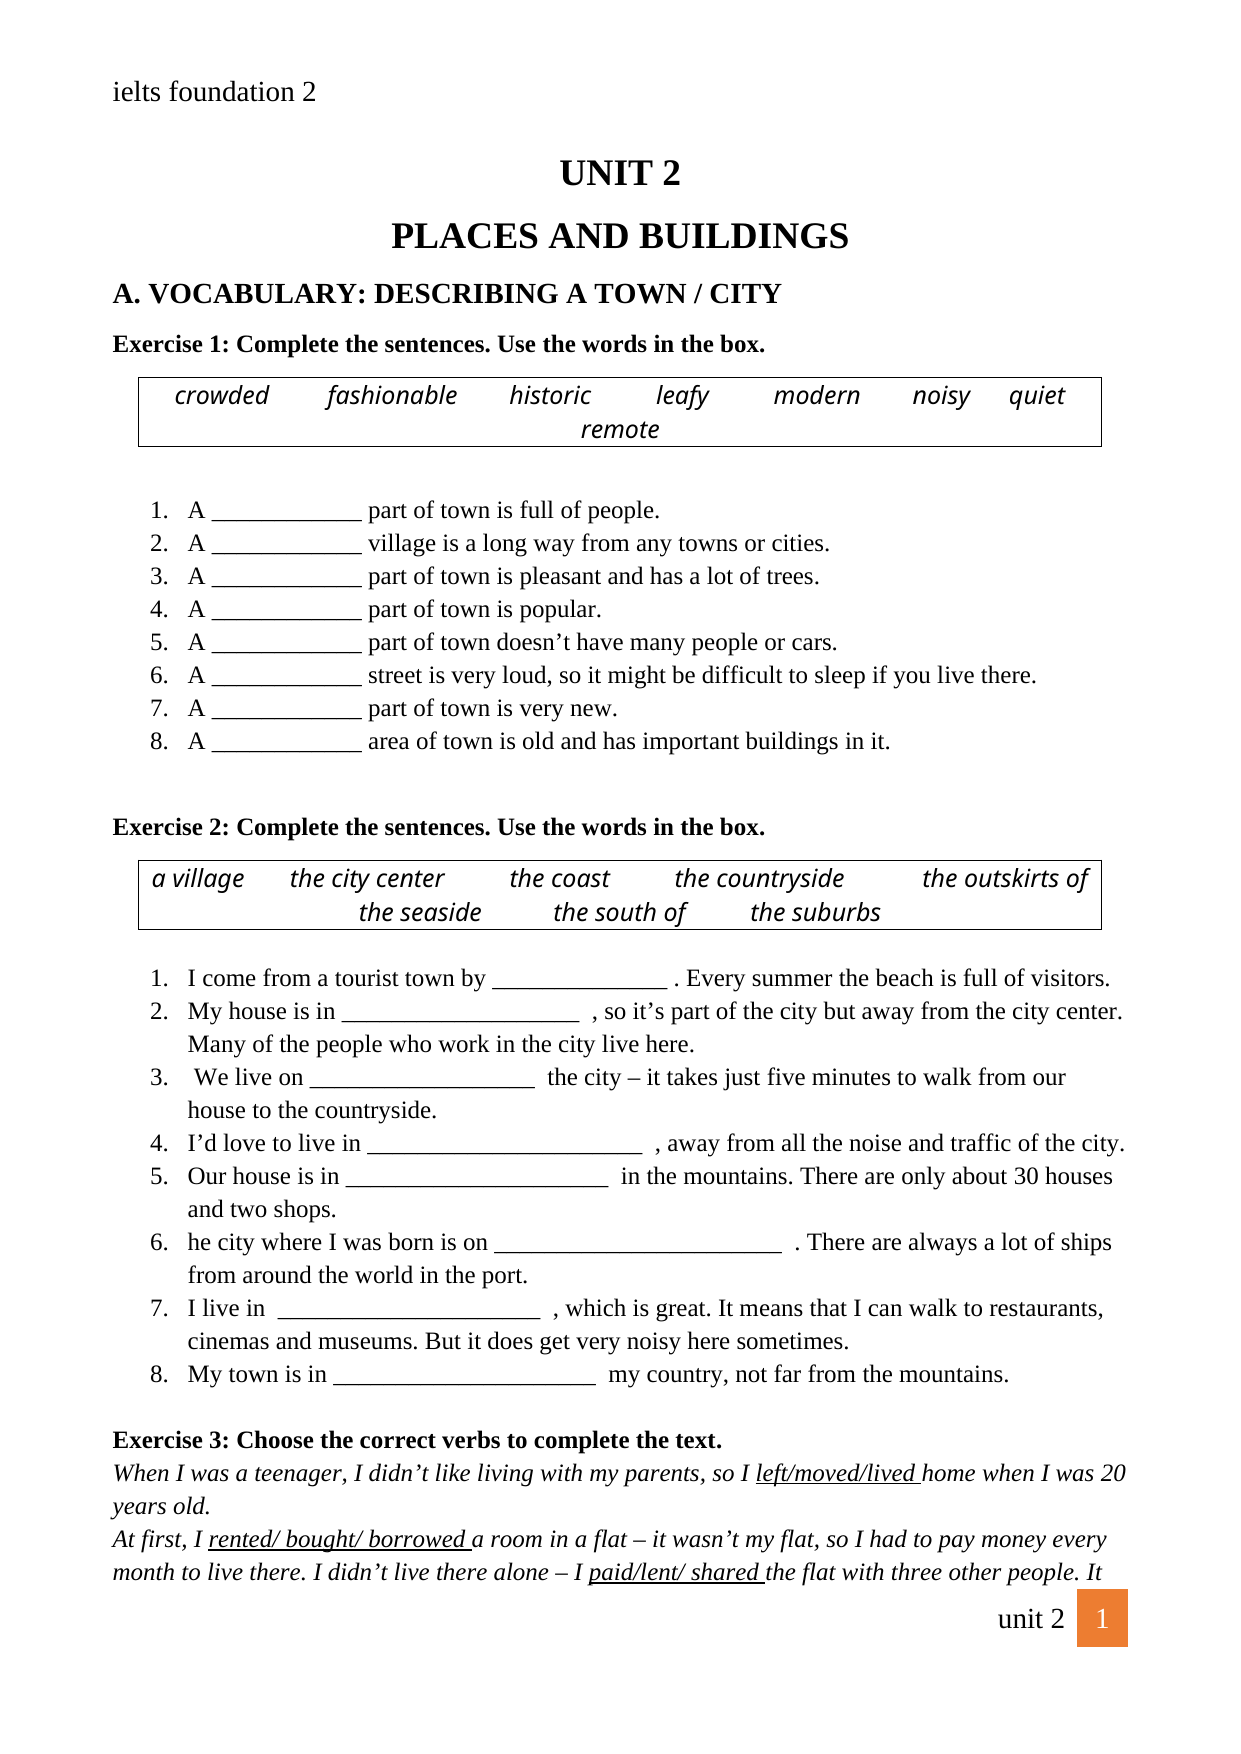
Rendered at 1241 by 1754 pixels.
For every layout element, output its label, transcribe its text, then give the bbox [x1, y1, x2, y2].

list I’d love to live in ______________________ , away from all the noise and traffic of the city. [150, 1128, 1128, 1157]
list I come from a tourist town by ______________ . Every summer the beach is full of visitors. [150, 963, 1128, 992]
list We live on __________________ the city – it takes just five minutes to walk from our house to the countryside. [150, 1062, 1128, 1124]
text A. VOCABULARY: DESCRIBING A TOWN / CITY [112, 276, 1128, 310]
list A ____________ part of town is full of people. [150, 495, 1128, 524]
list My town is in _____________________ my country, not far from the mountains. [150, 1359, 1128, 1388]
list A ____________ street is very loud, so it might be difficult to sleep if you live there. [150, 660, 1128, 689]
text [112, 1458, 1128, 1586]
list A ____________ part of town is pleasant and has a lot of trees. [150, 561, 1128, 590]
list A ____________ part of town doesn’t have many people or cars. [150, 627, 1128, 656]
list A ____________ village is a long way from any towns or cities. [150, 528, 1128, 557]
list A ____________ part of town is very new. [150, 693, 1128, 722]
text Exercise 2: Complete the sentences. Use the words in the box. [112, 812, 1128, 841]
list he city where I was born is on _______________________ . There are always a lot of ships from around the world in the port. [150, 1227, 1128, 1289]
text PLACES AND BUILDINGS [112, 213, 1128, 256]
list I live in _____________________ , which is great. It means that I can walk to restaurants, cinemas and museums. But it does get very noisy here sometimes. [150, 1293, 1128, 1355]
text Exercise 1: Complete the sentences. Use the words in the box. [112, 329, 1128, 358]
table_header a village the city center the coast the countryside the outskirts of the seaside the south of the suburbs [139, 861, 1101, 929]
text UNIT 2 [112, 150, 1128, 193]
list Our house is in _____________________ in the mountains. There are only about 30 houses and two shops. [150, 1161, 1128, 1223]
text Exercise 3: Choose the correct verbs to complete the text. [112, 1425, 1128, 1454]
list A ____________ area of town is old and has important buildings in it. [150, 726, 1128, 755]
list My house is in ___________________ , so it’s part of the city but away from the city center. Many of the people who work in the city live here. [150, 996, 1128, 1058]
list A ____________ part of town is popular. [150, 594, 1128, 623]
table_header crowded fashionable historic leafy modern noisy quiet remote [139, 378, 1101, 446]
